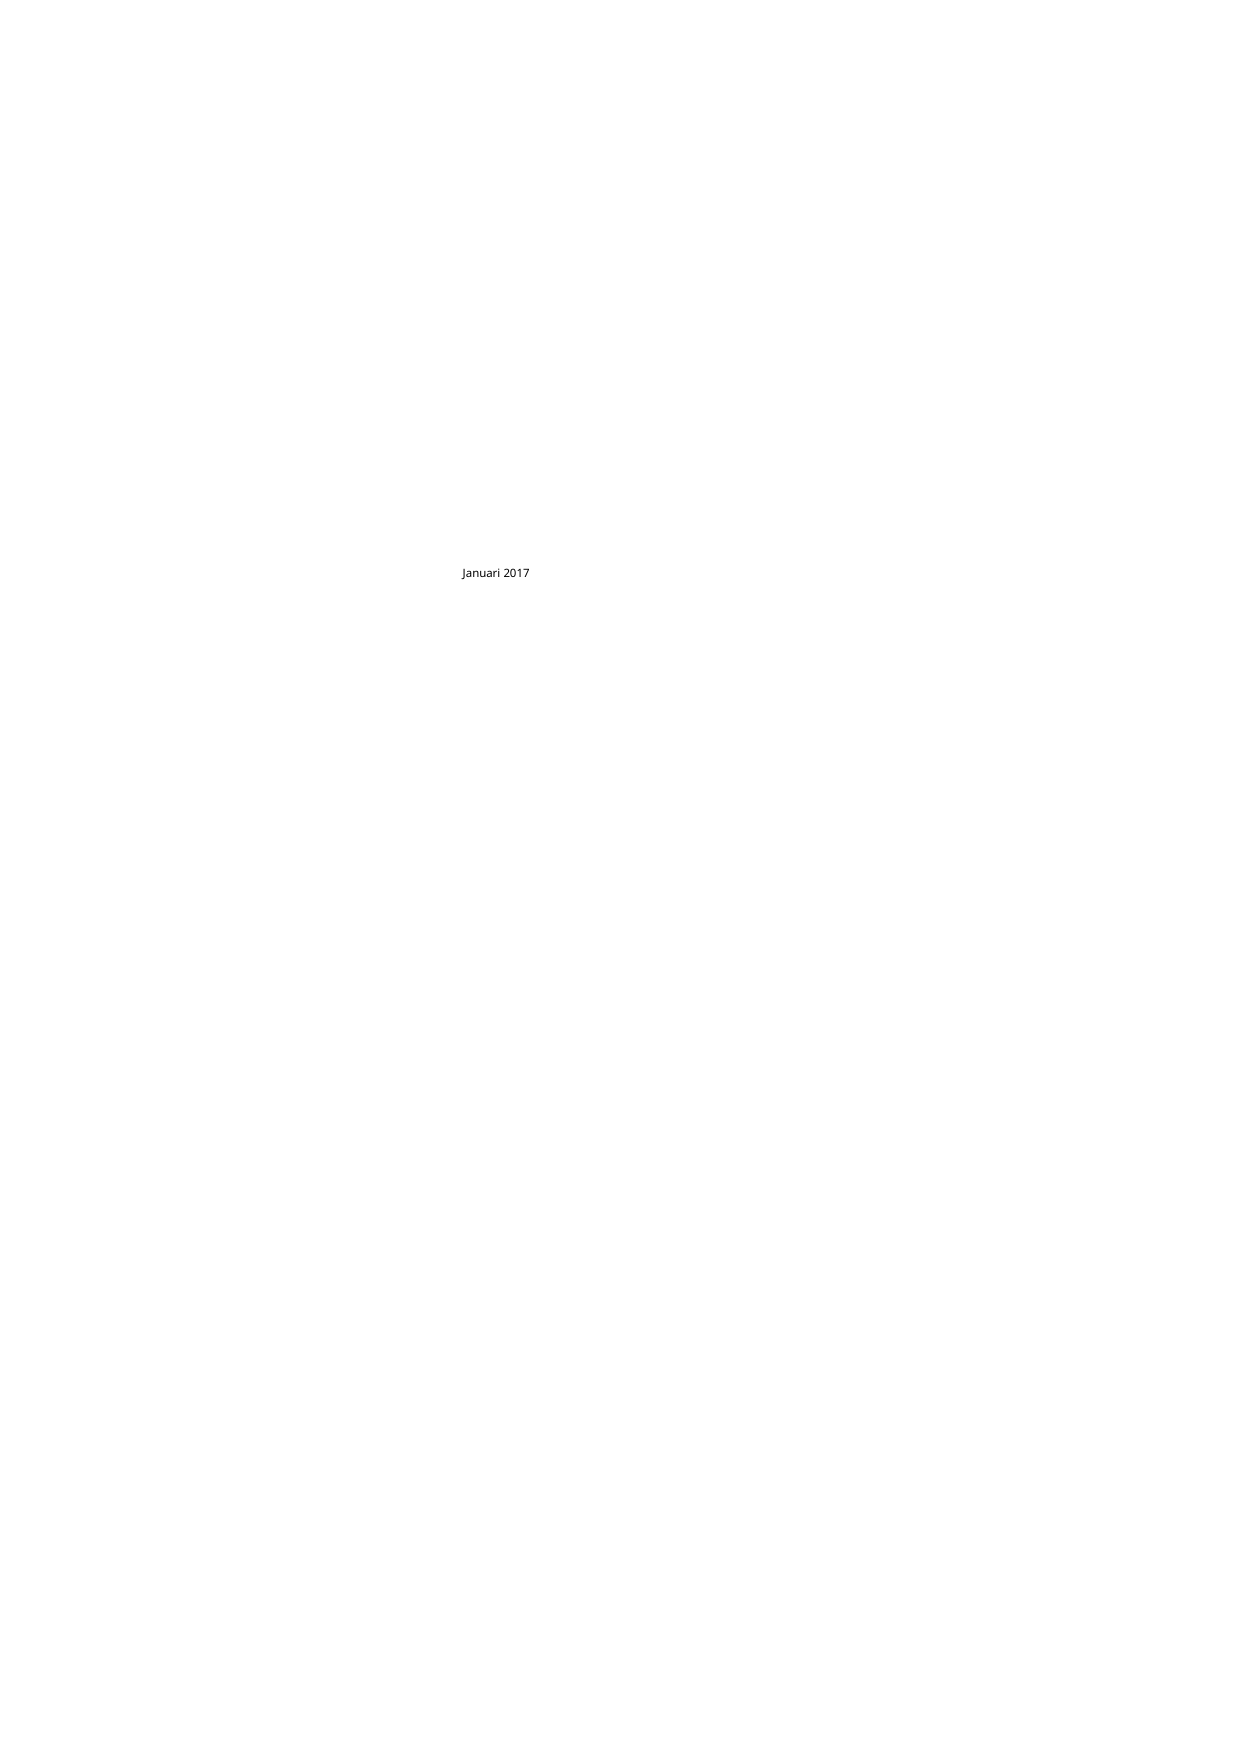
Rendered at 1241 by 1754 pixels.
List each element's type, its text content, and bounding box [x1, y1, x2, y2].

text Januari 2017 [462, 565, 1144, 581]
